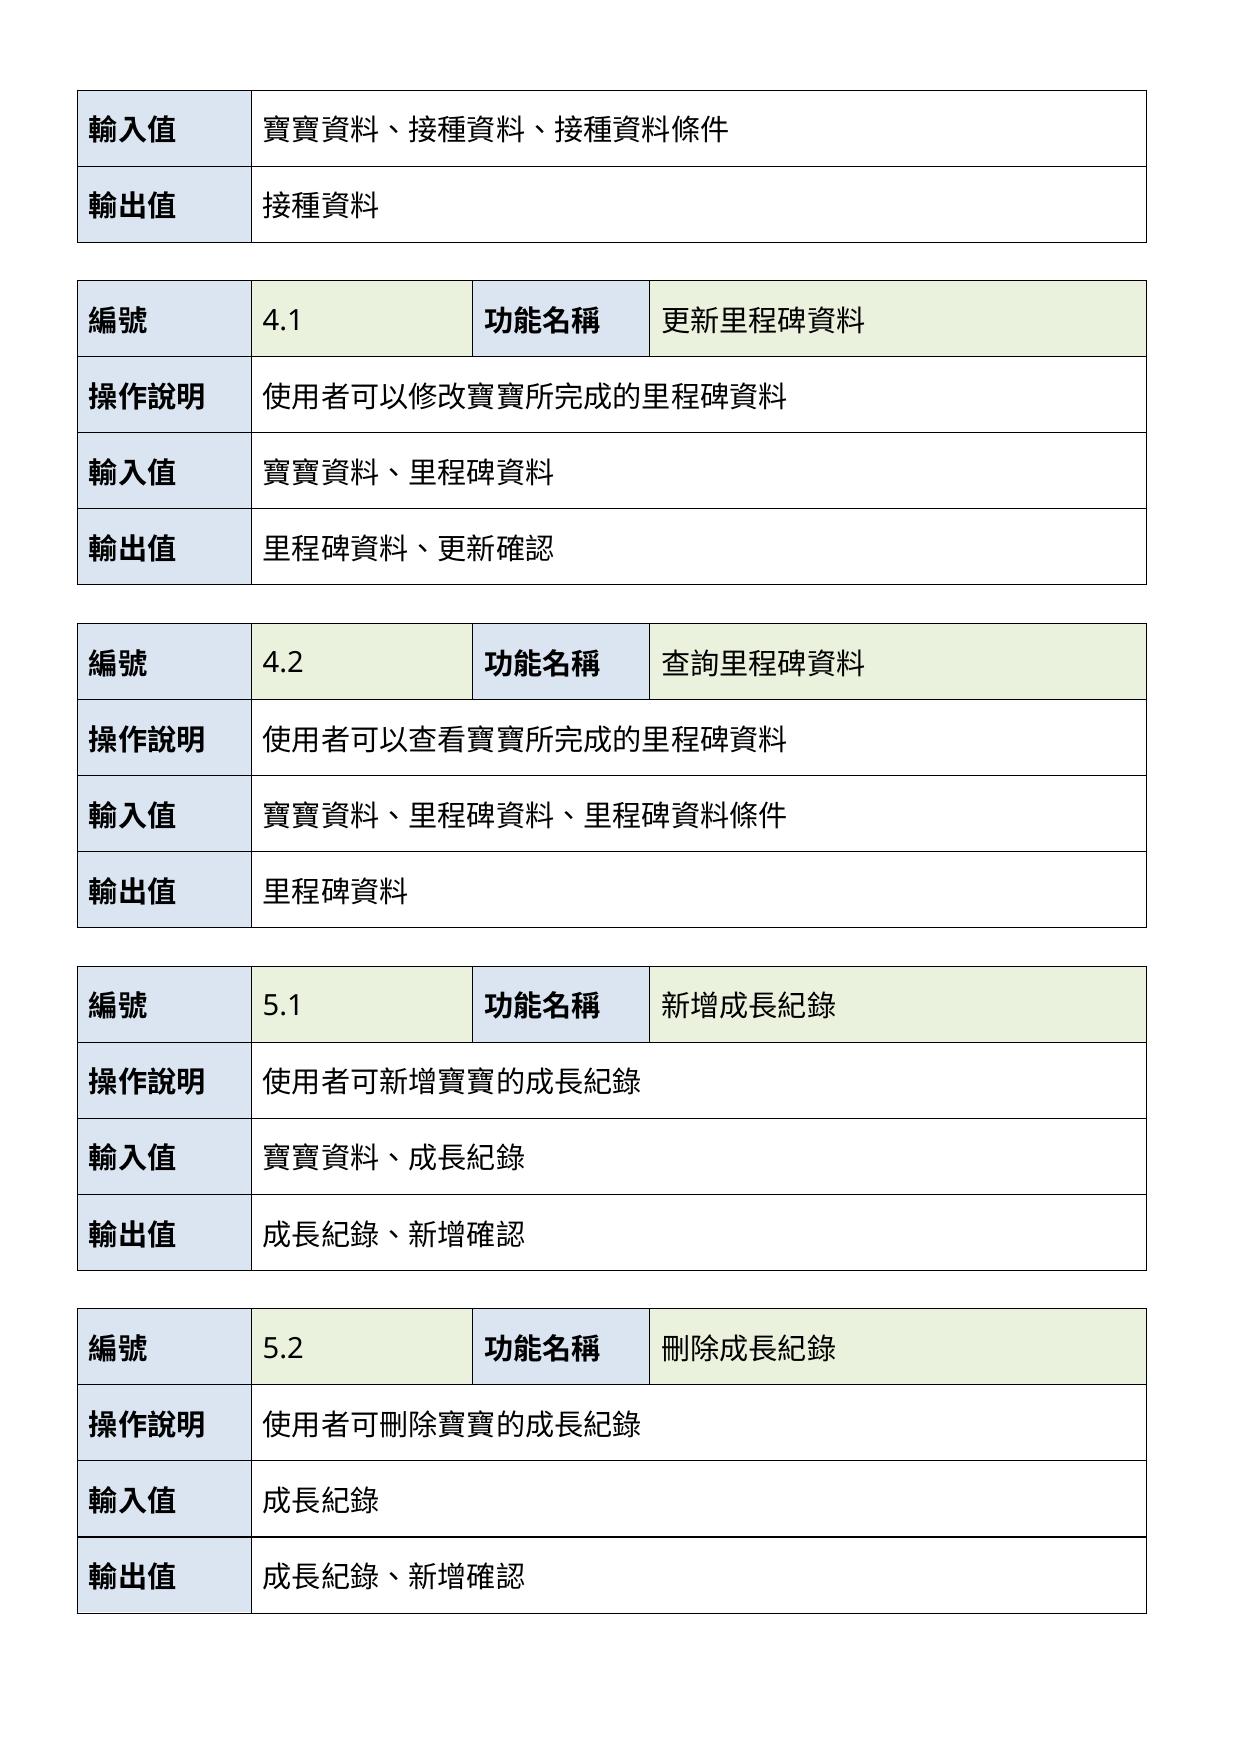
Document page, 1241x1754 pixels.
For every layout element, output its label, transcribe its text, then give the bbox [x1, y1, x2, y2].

table_cell 輸出值 [78, 509, 251, 584]
table_cell 輸入值 [78, 1461, 251, 1536]
table_cell 輸出值 [78, 852, 251, 927]
table_cell 接種資料 [252, 167, 1146, 242]
table_cell 操作說明 [78, 700, 251, 775]
table_cell 里程碑資料、更新確認 [252, 509, 1146, 584]
table_cell 輸入值 [78, 1119, 251, 1194]
table_header 4.1 [252, 281, 472, 356]
table_cell 輸出值 [78, 1538, 251, 1612]
table_cell 寶寶資料、接種資料、接種資料條件 [252, 91, 1146, 166]
table_cell 寶寶資料、里程碑資料、里程碑資料條件 [252, 776, 1146, 851]
table_cell 寶寶資料、成長紀錄 [252, 1119, 1146, 1194]
table_header 功能名稱 [473, 1309, 649, 1384]
table_header 功能名稱 [473, 967, 649, 1042]
table_header 編號 [78, 281, 251, 356]
table_cell 輸入值 [78, 91, 251, 166]
table_header 更新里程碑資料 [650, 281, 1146, 356]
table_header 編號 [78, 967, 251, 1042]
table_cell 寶寶資料、里程碑資料 [252, 433, 1146, 508]
table_header 編號 [78, 1309, 251, 1384]
table_cell 輸出值 [78, 167, 251, 242]
table_header 功能名稱 [473, 624, 649, 699]
table_cell 操作說明 [78, 1385, 251, 1460]
table_cell 里程碑資料 [252, 852, 1146, 927]
table_header 5.1 [252, 967, 472, 1042]
table_cell 使用者可刪除寶寶的成長紀錄 [252, 1385, 1146, 1460]
table_cell 使用者可新增寶寶的成長紀錄 [252, 1043, 1146, 1118]
table_cell 使用者可以查看寶寶所完成的里程碑資料 [252, 700, 1146, 775]
table_header 4.2 [252, 624, 472, 699]
table_header 5.2 [252, 1309, 472, 1384]
table_header 查詢里程碑資料 [650, 624, 1146, 699]
table_cell 輸入值 [78, 776, 251, 851]
table_cell 輸入值 [78, 433, 251, 508]
table_cell 成長紀錄 [252, 1461, 1146, 1536]
table_header 功能名稱 [473, 281, 649, 356]
table_cell 使用者可以修改寶寶所完成的里程碑資料 [252, 357, 1146, 432]
table_cell 操作說明 [78, 357, 251, 432]
table_header 刪除成長紀錄 [650, 1309, 1146, 1384]
table_header 編號 [78, 624, 251, 699]
table_cell 操作說明 [78, 1043, 251, 1118]
table_cell 輸出值 [78, 1195, 251, 1270]
table_cell 成長紀錄、新增確認 [252, 1538, 1146, 1612]
table_header 新增成長紀錄 [650, 967, 1146, 1042]
table_cell 成長紀錄、新增確認 [252, 1195, 1146, 1270]
